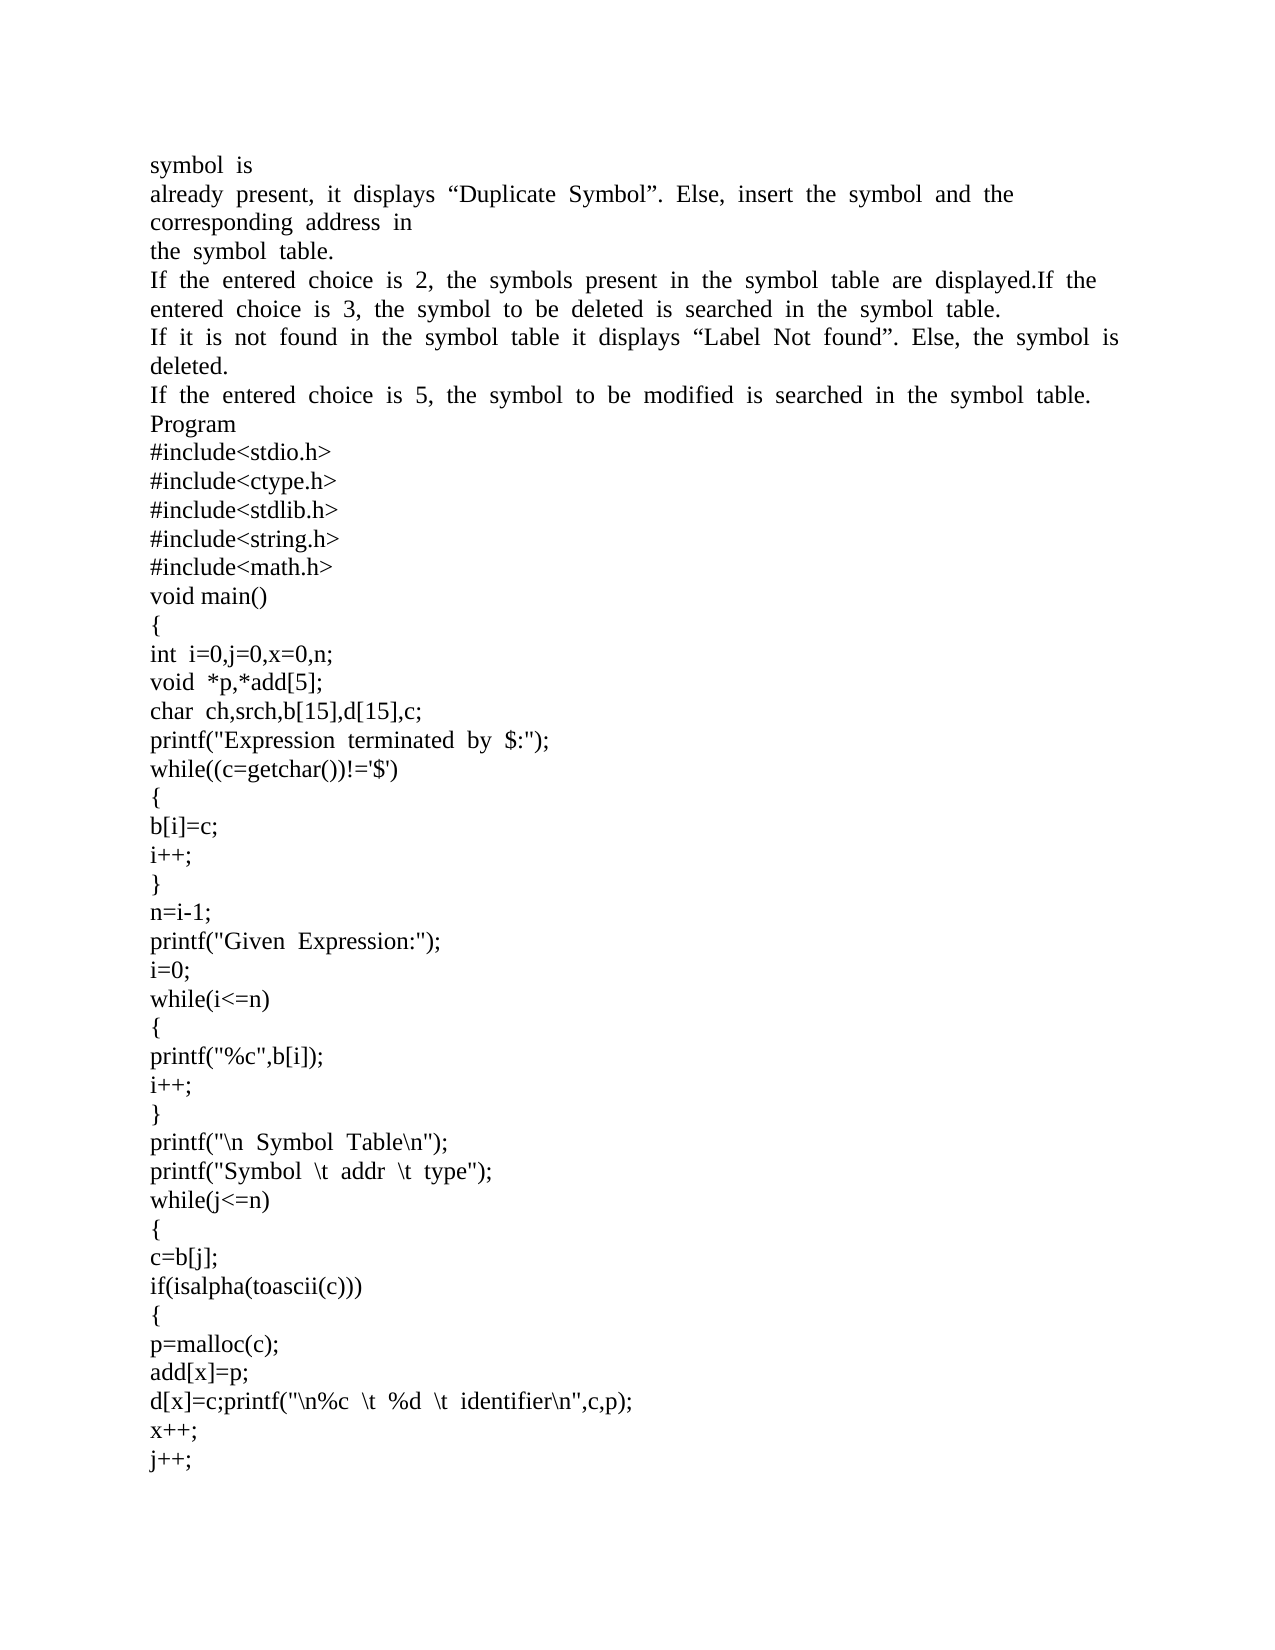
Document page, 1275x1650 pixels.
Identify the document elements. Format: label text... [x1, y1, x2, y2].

text void *p,*add[5]; [150, 667, 1125, 696]
text while(j<=n) [150, 1185, 1125, 1214]
text Program [150, 409, 1125, 437]
text c=b[j]; [150, 1242, 1125, 1271]
text symbol is [150, 150, 1125, 179]
text while(i<=n) [150, 984, 1125, 1012]
text n=i-1; [150, 897, 1125, 926]
text char ch,srch,b[15],d[15],c; [150, 696, 1125, 725]
text If the entered choice is 2, the symbols present in the symbol table are displayed.If the entered choice is 3, the symbol to be deleted is searched in the symbol table. [150, 265, 1125, 322]
text If it is not found in the symbol table it displays “Label Not found”. Else, the symbol is [150, 322, 1125, 351]
text { [150, 610, 1125, 639]
text i++; [150, 1070, 1125, 1099]
text printf("Expression terminated by $:"); [150, 725, 1125, 754]
text printf("Symbol \t addr \t type"); [150, 1156, 1125, 1185]
text j++; [150, 1444, 1125, 1472]
text #include<math.h> [150, 552, 1125, 581]
text deleted. [150, 351, 1125, 380]
text { [150, 1300, 1125, 1329]
text p=malloc(c); [150, 1329, 1125, 1357]
text #include<ctype.h> [150, 466, 1125, 495]
text { [150, 1012, 1125, 1041]
text d[x]=c;printf("\n%c \t %d \t identifier\n",c,p); [150, 1386, 1125, 1415]
text } [150, 869, 1125, 897]
text #include<stdlib.h> [150, 495, 1125, 524]
text printf("%c",b[i]); [150, 1041, 1125, 1070]
text If the entered choice is 5, the symbol to be modified is searched in the symbol table. [150, 380, 1125, 409]
text #include<string.h> [150, 524, 1125, 552]
text void main() [150, 581, 1125, 610]
text printf("Given Expression:"); [150, 926, 1125, 955]
text i++; [150, 840, 1125, 869]
text b[i]=c; [150, 811, 1125, 840]
text corresponding address in [150, 207, 1125, 236]
text } [150, 1099, 1125, 1127]
text int i=0,j=0,x=0,n; [150, 639, 1125, 667]
text already present, it displays “Duplicate Symbol”. Else, insert the symbol and the [150, 179, 1125, 207]
text i=0; [150, 955, 1125, 984]
text #include<stdio.h> [150, 437, 1125, 466]
text x++; [150, 1415, 1125, 1444]
text if(isalpha(toascii(c))) [150, 1271, 1125, 1300]
text while((c=getchar())!='$') [150, 754, 1125, 782]
text add[x]=p; [150, 1357, 1125, 1386]
text { [150, 782, 1125, 811]
text { [150, 1214, 1125, 1242]
text printf("\n Symbol Table\n"); [150, 1127, 1125, 1156]
text the symbol table. [150, 236, 1125, 265]
